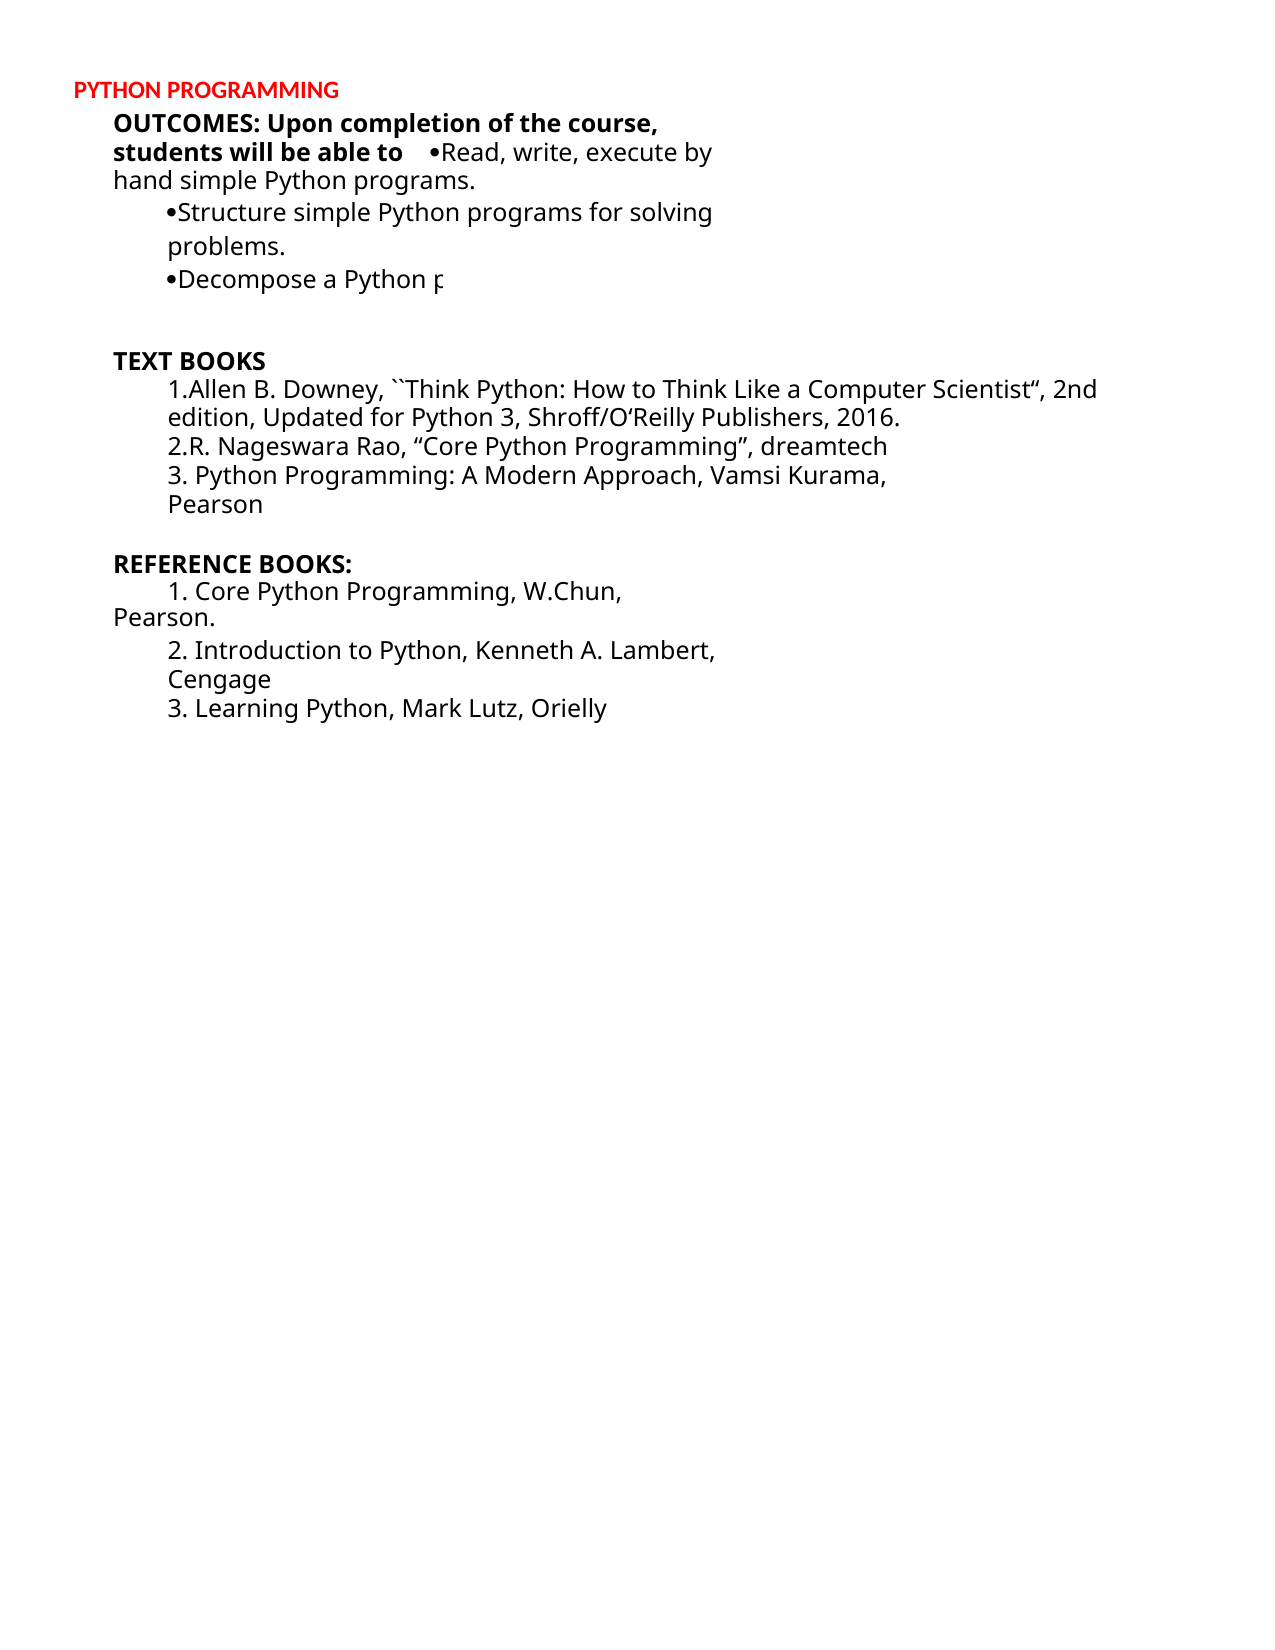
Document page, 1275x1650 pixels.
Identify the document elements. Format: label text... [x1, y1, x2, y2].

table_header TEXT BOOKS 1.Allen B. Downey, ``Think Python: How to Think Like a Computer Scientist‘‘, 2nd edition, Updated for Python 3, Shroff/O‘Reilly Publishers, 2016. 2.R. Nageswara Rao, “Core Python Programming”, dreamtech 3. Python Programming: A Modern Approach, Vamsi Kurama, Pearson REFERENCE BOOKS: 1. Core Python Programming, W.Chun, Pearson. 2. Introduction to Python, Kenneth A. Lambert, Cengage 3. Learning Python, Mark Lutz, Orielly [40, 52, 442, 1597]
